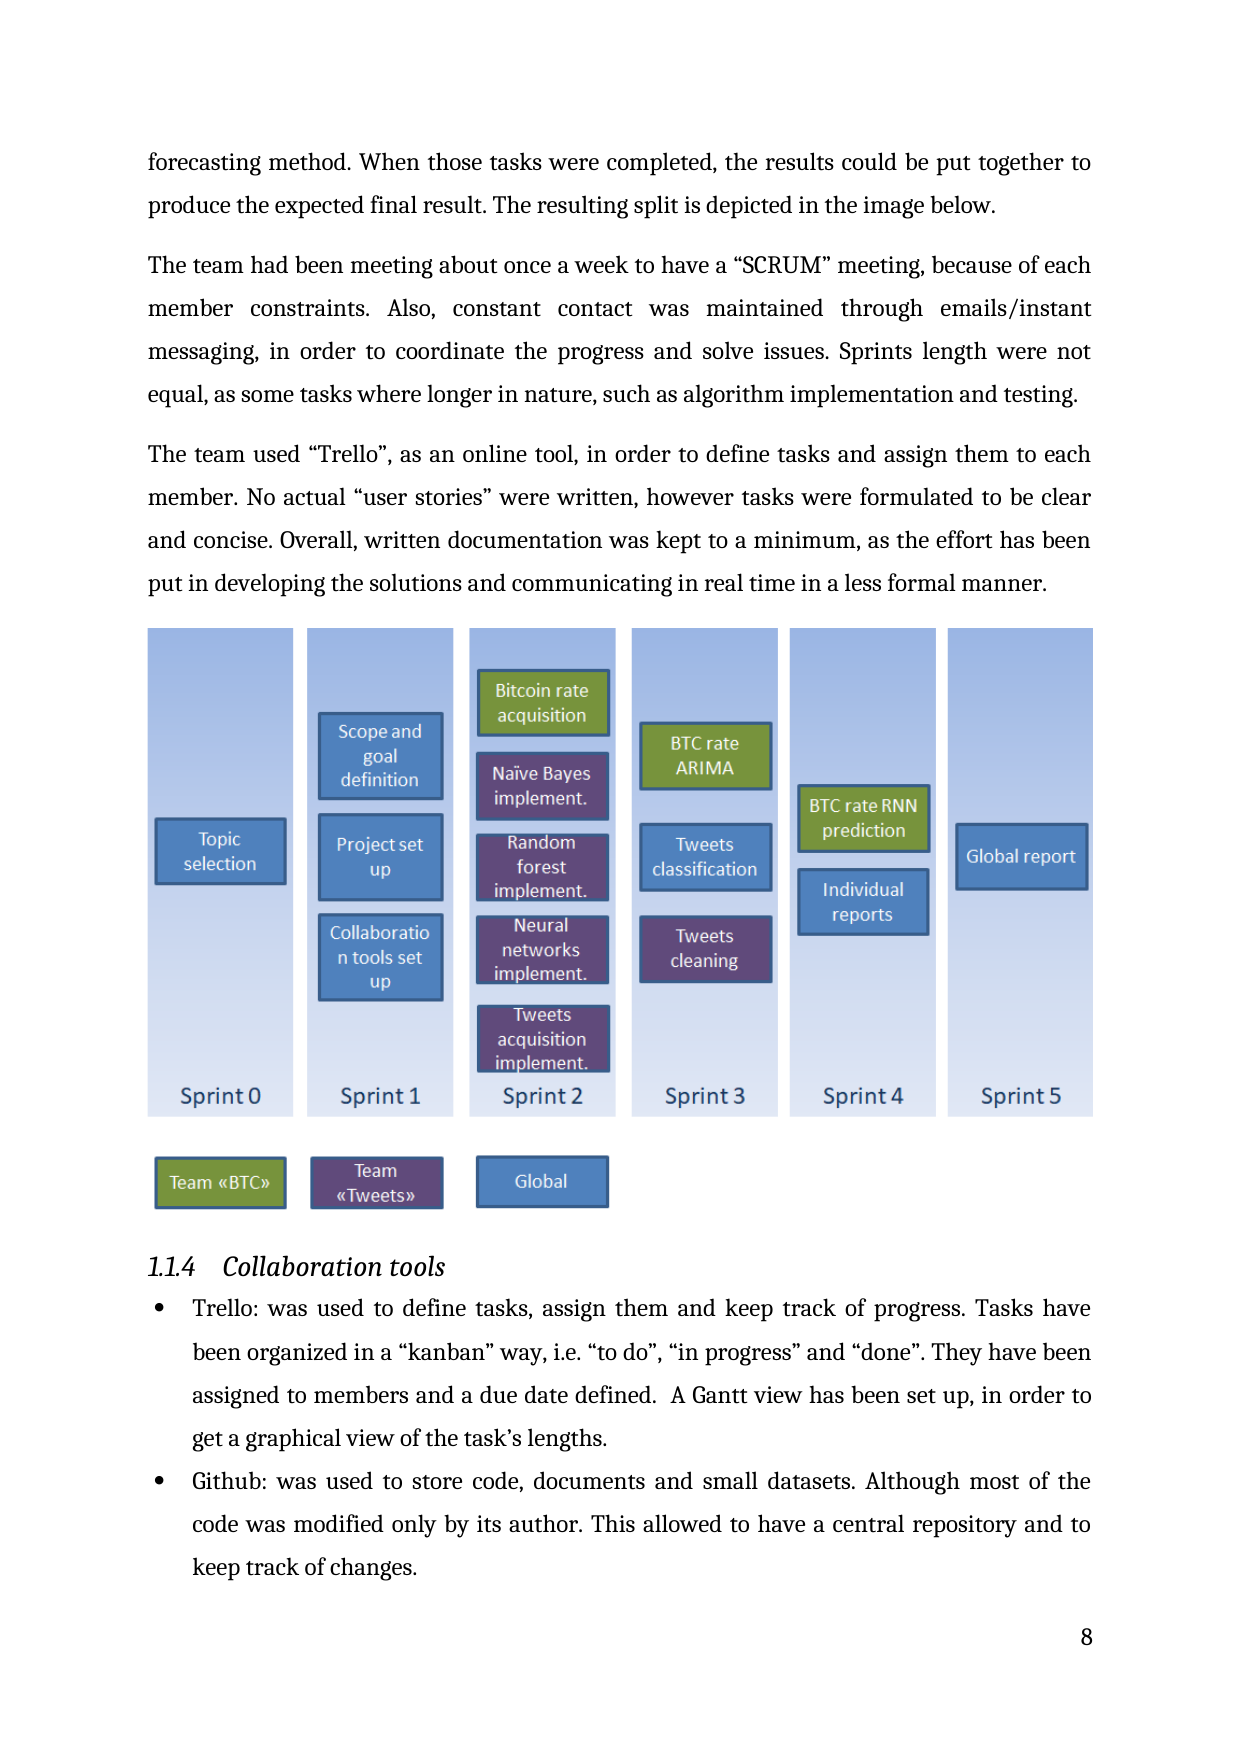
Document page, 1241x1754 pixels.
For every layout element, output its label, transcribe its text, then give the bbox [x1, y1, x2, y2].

subtitle Collaboration tools [148, 1250, 1093, 1283]
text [148, 148, 1093, 219]
picture [147, 628, 1093, 1219]
text The team used “Trello”, as an online tool, in order to define tasks and assign them to each member. No actual “user stories” were written, however tasks were formulated to be clear and concise. Overall, written documentation was kept to a minimum, as the effort has been put in developing the solutions and communicating in real time in a less formal manner. [148, 440, 1093, 598]
list Trello: was used to define tasks, assign them and keep track of progress. Tasks have been organized in a “kanban” way, i.e. “to do”, “in progress” and “done”. They have been assigned to members and a due date defined. A Gantt view has been set up, in order to get a graphical view of the task’s lengths. [155, 1294, 1093, 1452]
text The team had been meeting about once a week to have a “SCRUM” meeting, because of each member constraints. Also, constant contact was maintained through emails/instant messaging, in order to coordinate the progress and solve issues. Sprints length were not equal, as some tasks where longer in nature, such as algorithm implementation and testing. [148, 251, 1093, 409]
list Github: was used to store code, documents and small datasets. Although most of the code was modified only by its author. This allowed to have a central repository and to keep track of changes. [155, 1467, 1093, 1582]
